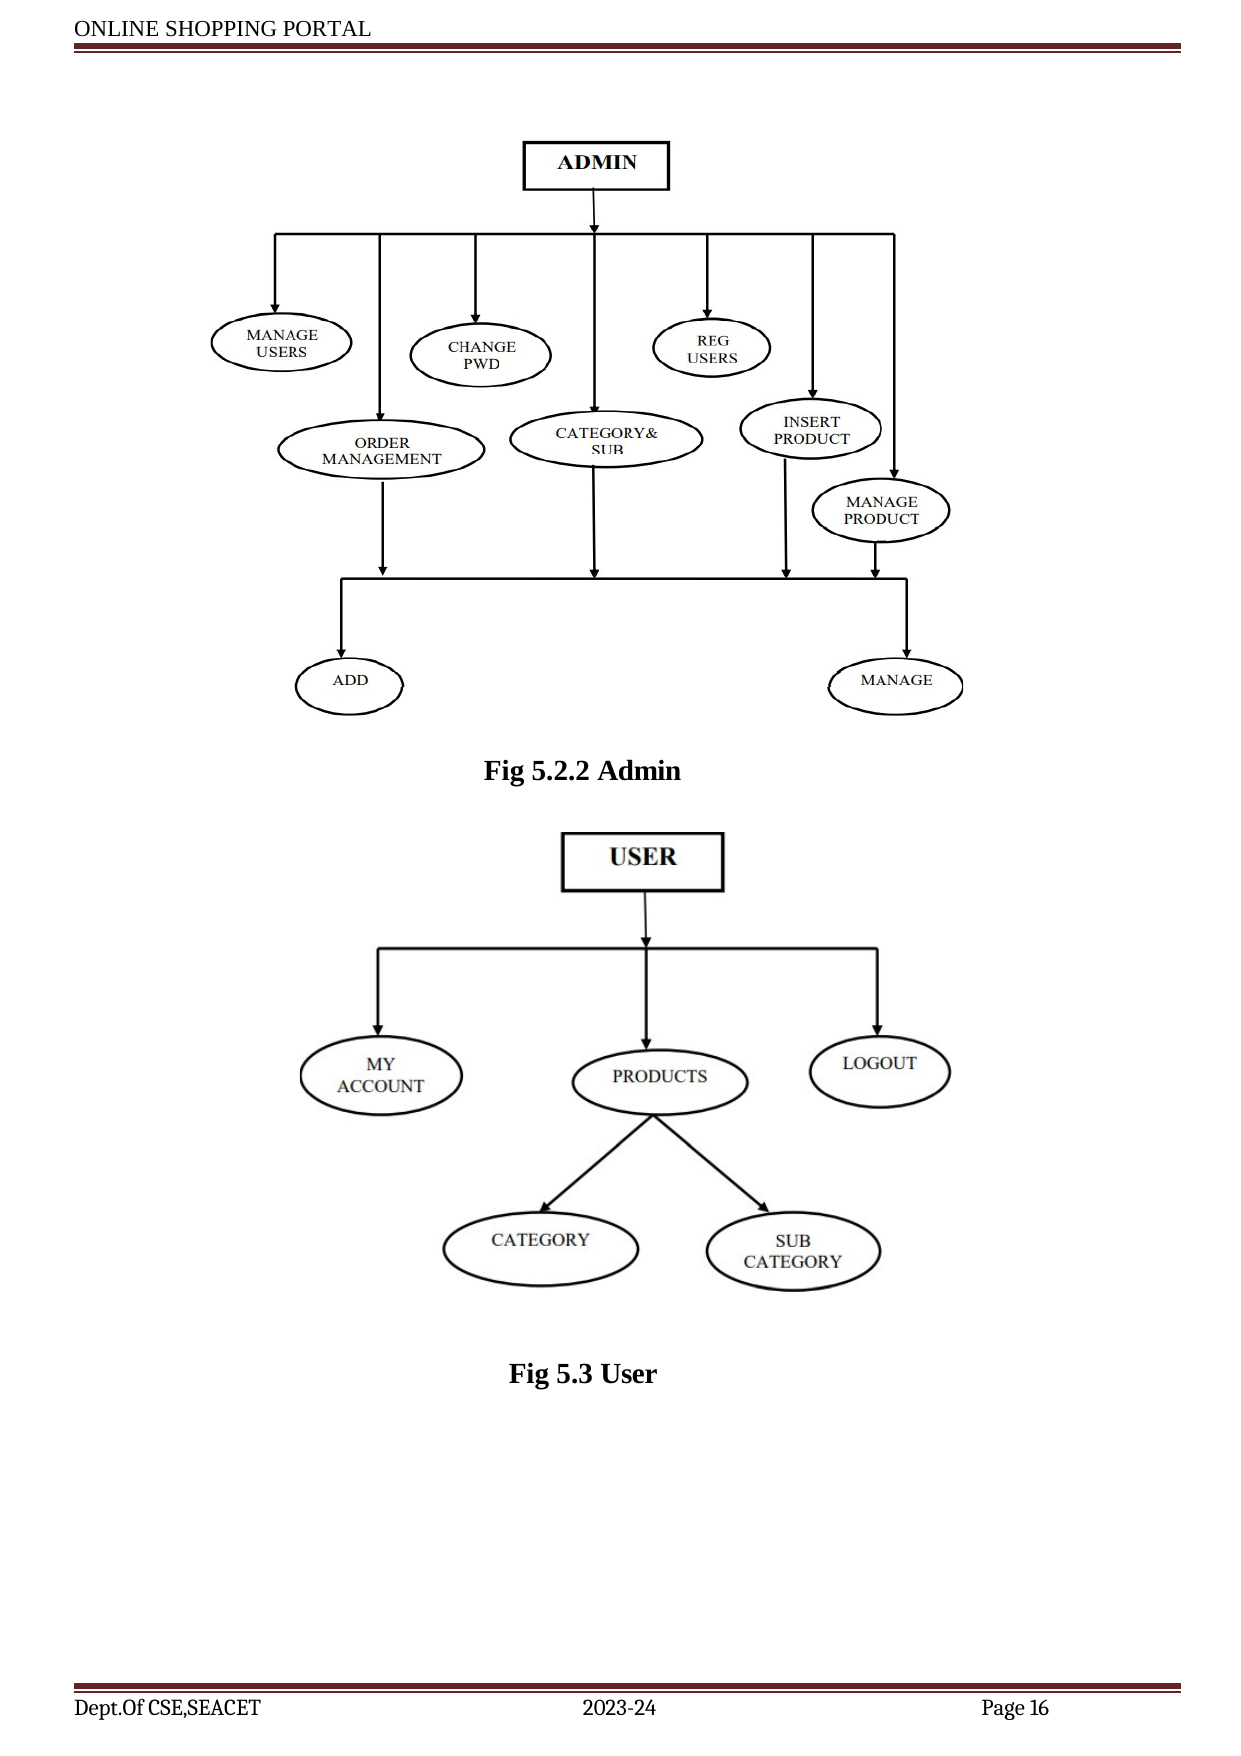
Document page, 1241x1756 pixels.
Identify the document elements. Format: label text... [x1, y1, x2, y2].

text Fig 5.2.2 Admin [130, 753, 1035, 787]
text Fig 5.3 User [131, 1356, 1035, 1390]
picture [299, 832, 952, 1292]
picture [210, 140, 964, 716]
